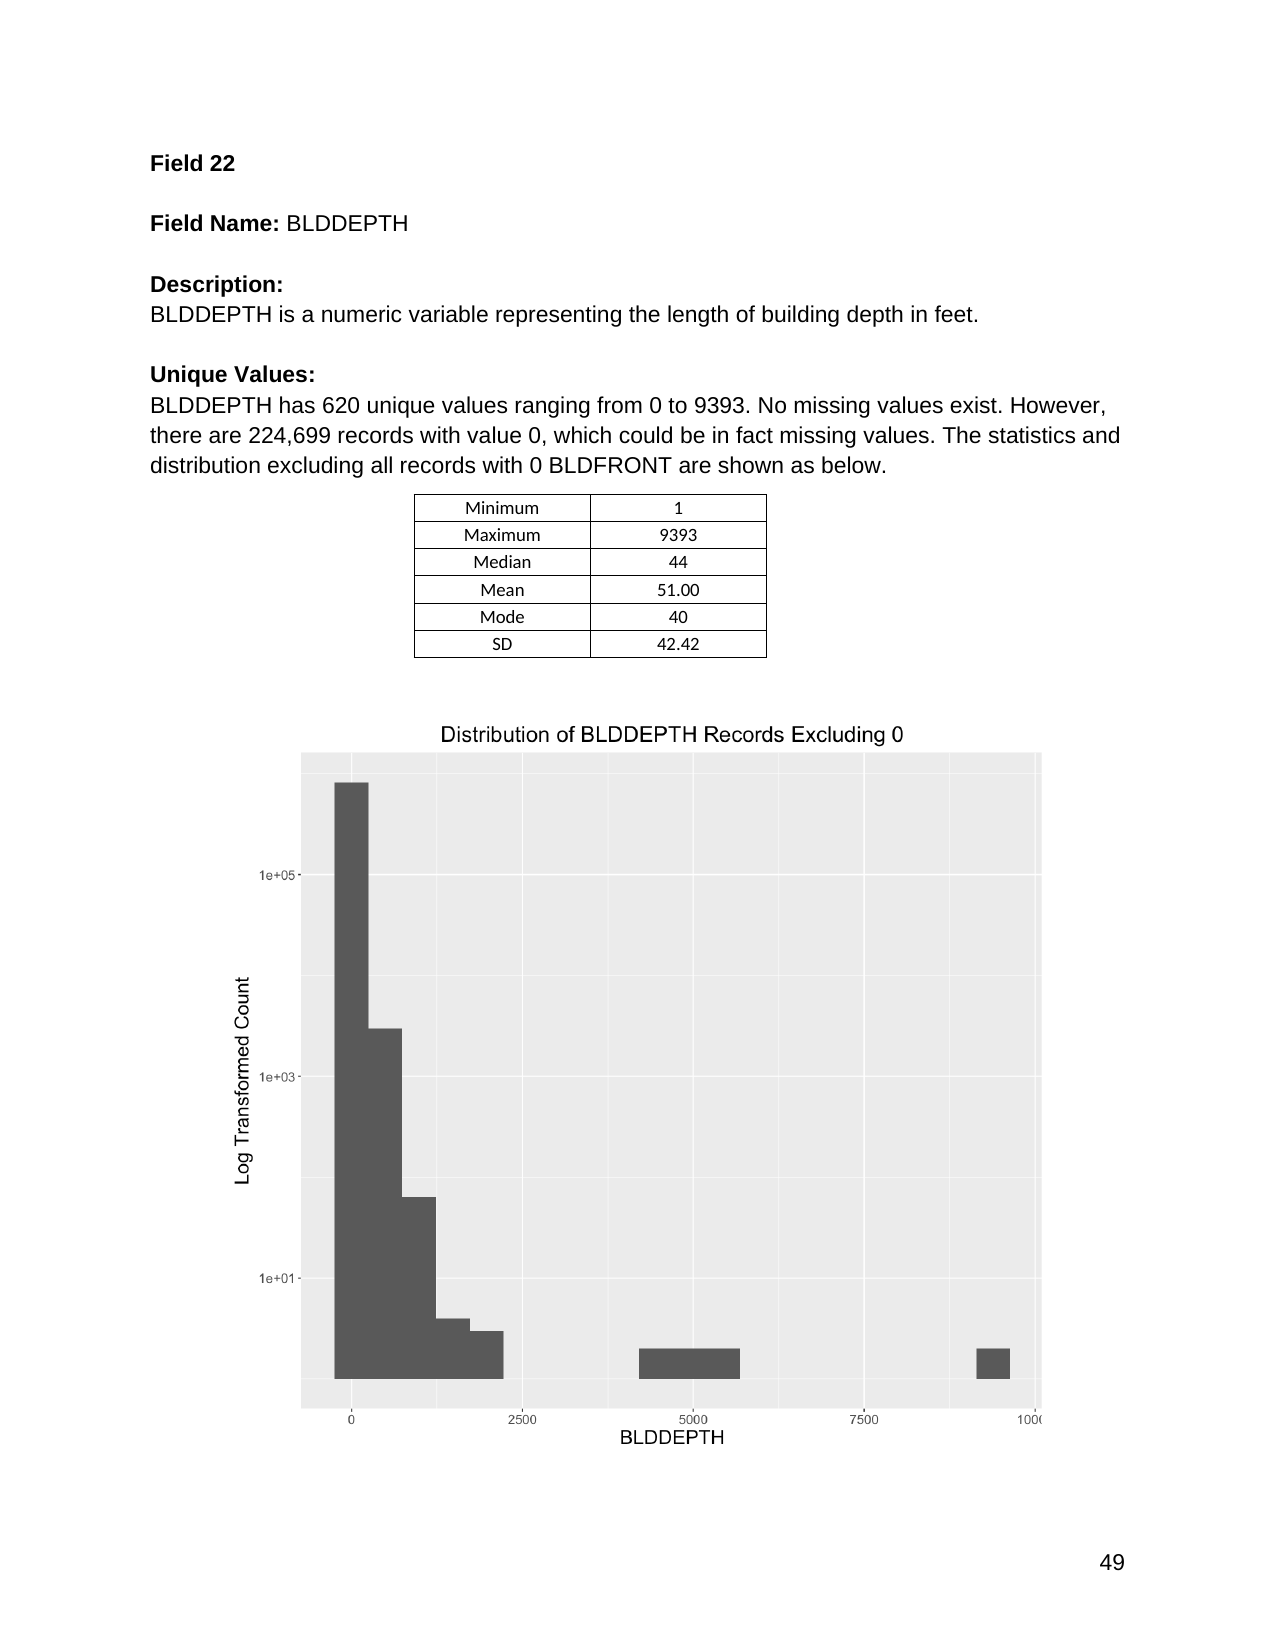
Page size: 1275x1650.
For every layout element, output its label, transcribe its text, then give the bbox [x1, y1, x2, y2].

table_cell 42.42 [591, 631, 766, 657]
table_header Minimum [415, 495, 590, 521]
table_cell 51.00 [591, 576, 766, 602]
table_cell 9393 [591, 522, 766, 548]
text BLDDEPTH has 620 unique values ranging from 0 to 9393. No missing values exist. However, there are 224,699 records with value 0, which could be in fact missing values. The statistics and distribution excluding all records with 0 BLDFRONT are shown as below. [150, 392, 1125, 478]
table_cell Mode [415, 604, 590, 630]
text BLDDEPTH is a numeric variable representing the length of building depth in feet. [150, 301, 1125, 327]
table_header 1 [591, 495, 766, 521]
table_cell Median [415, 549, 590, 575]
text Field 22 [150, 150, 1125, 176]
text Description: [150, 271, 1125, 297]
text Field Name: BLDDEPTH [150, 210, 1125, 237]
text Unique Values: [150, 361, 1125, 388]
table_cell 44 [591, 549, 766, 575]
table_cell Mean [415, 576, 590, 602]
table_cell SD [415, 631, 590, 657]
table_cell Maximum [415, 522, 590, 548]
table_cell 40 [591, 604, 766, 630]
picture [233, 723, 1042, 1444]
